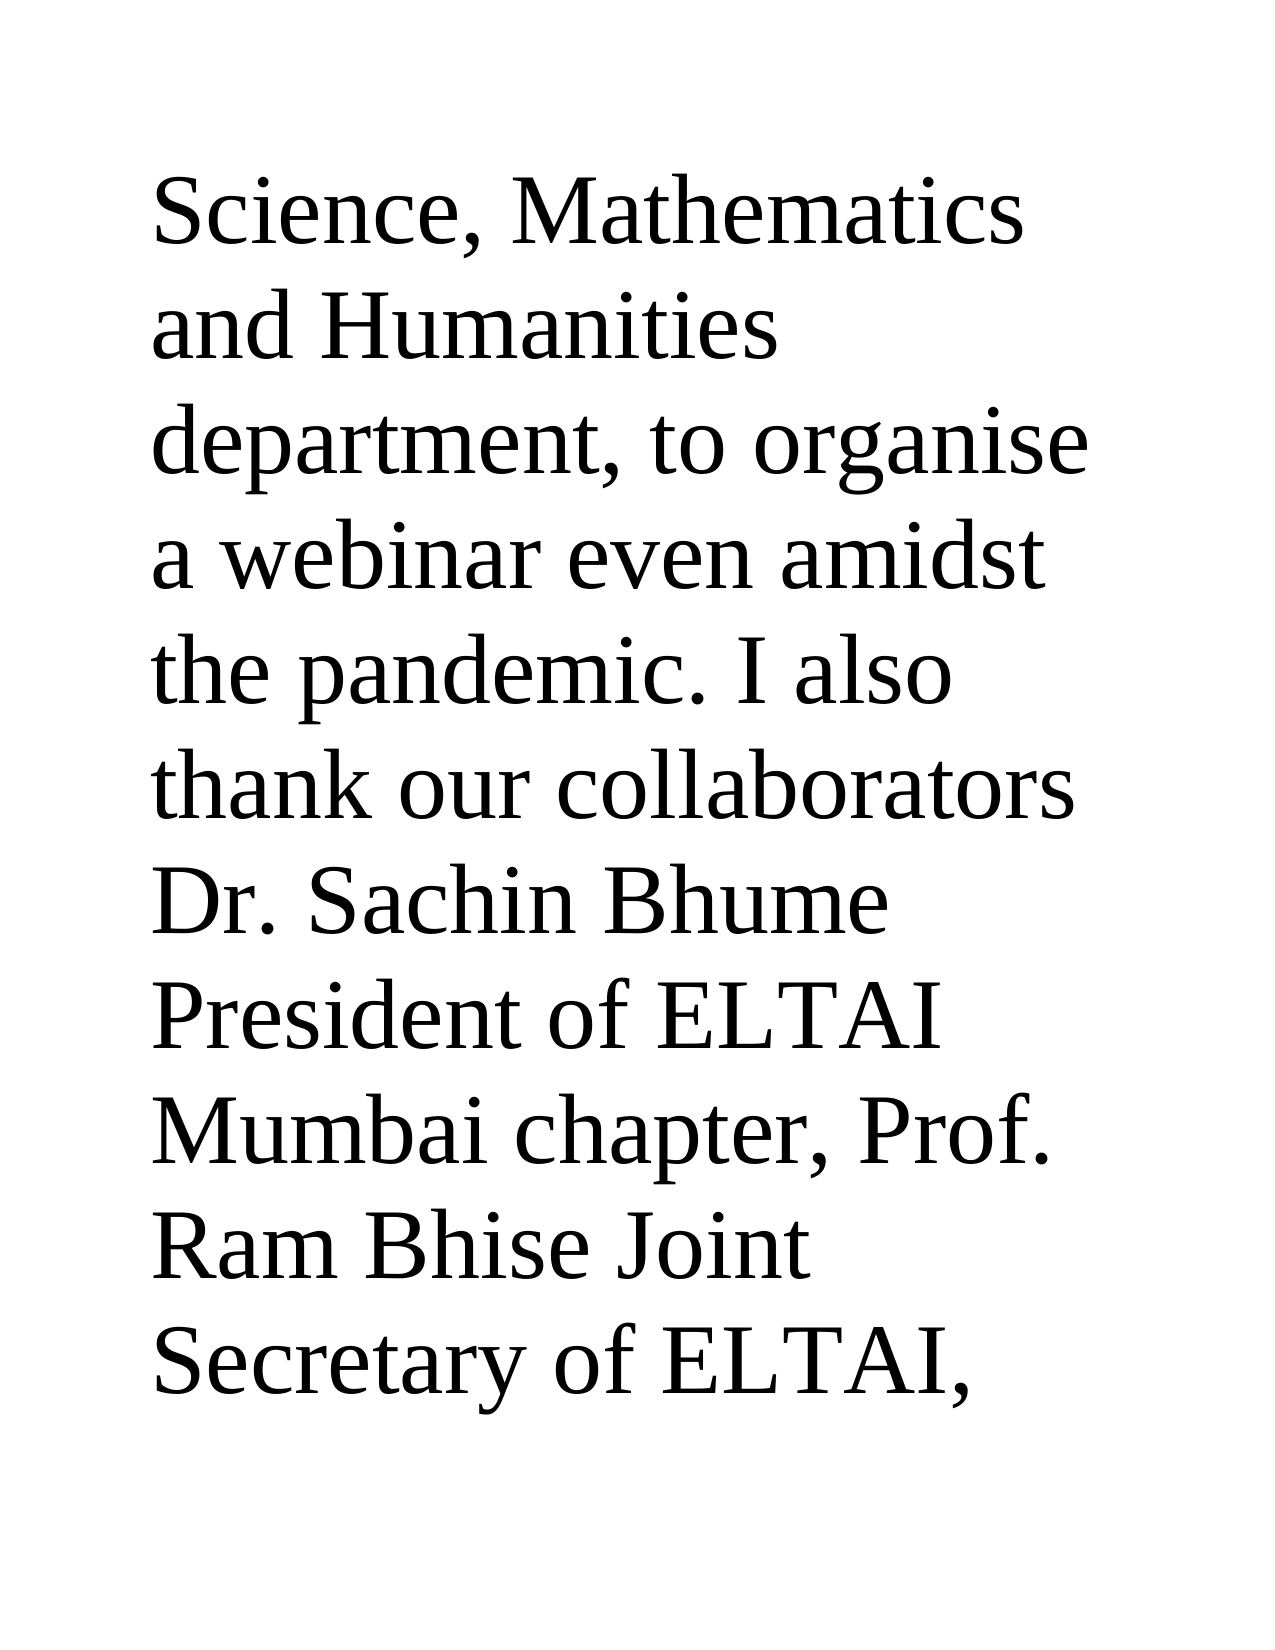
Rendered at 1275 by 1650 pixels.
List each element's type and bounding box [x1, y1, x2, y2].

text [150, 150, 1125, 1415]
